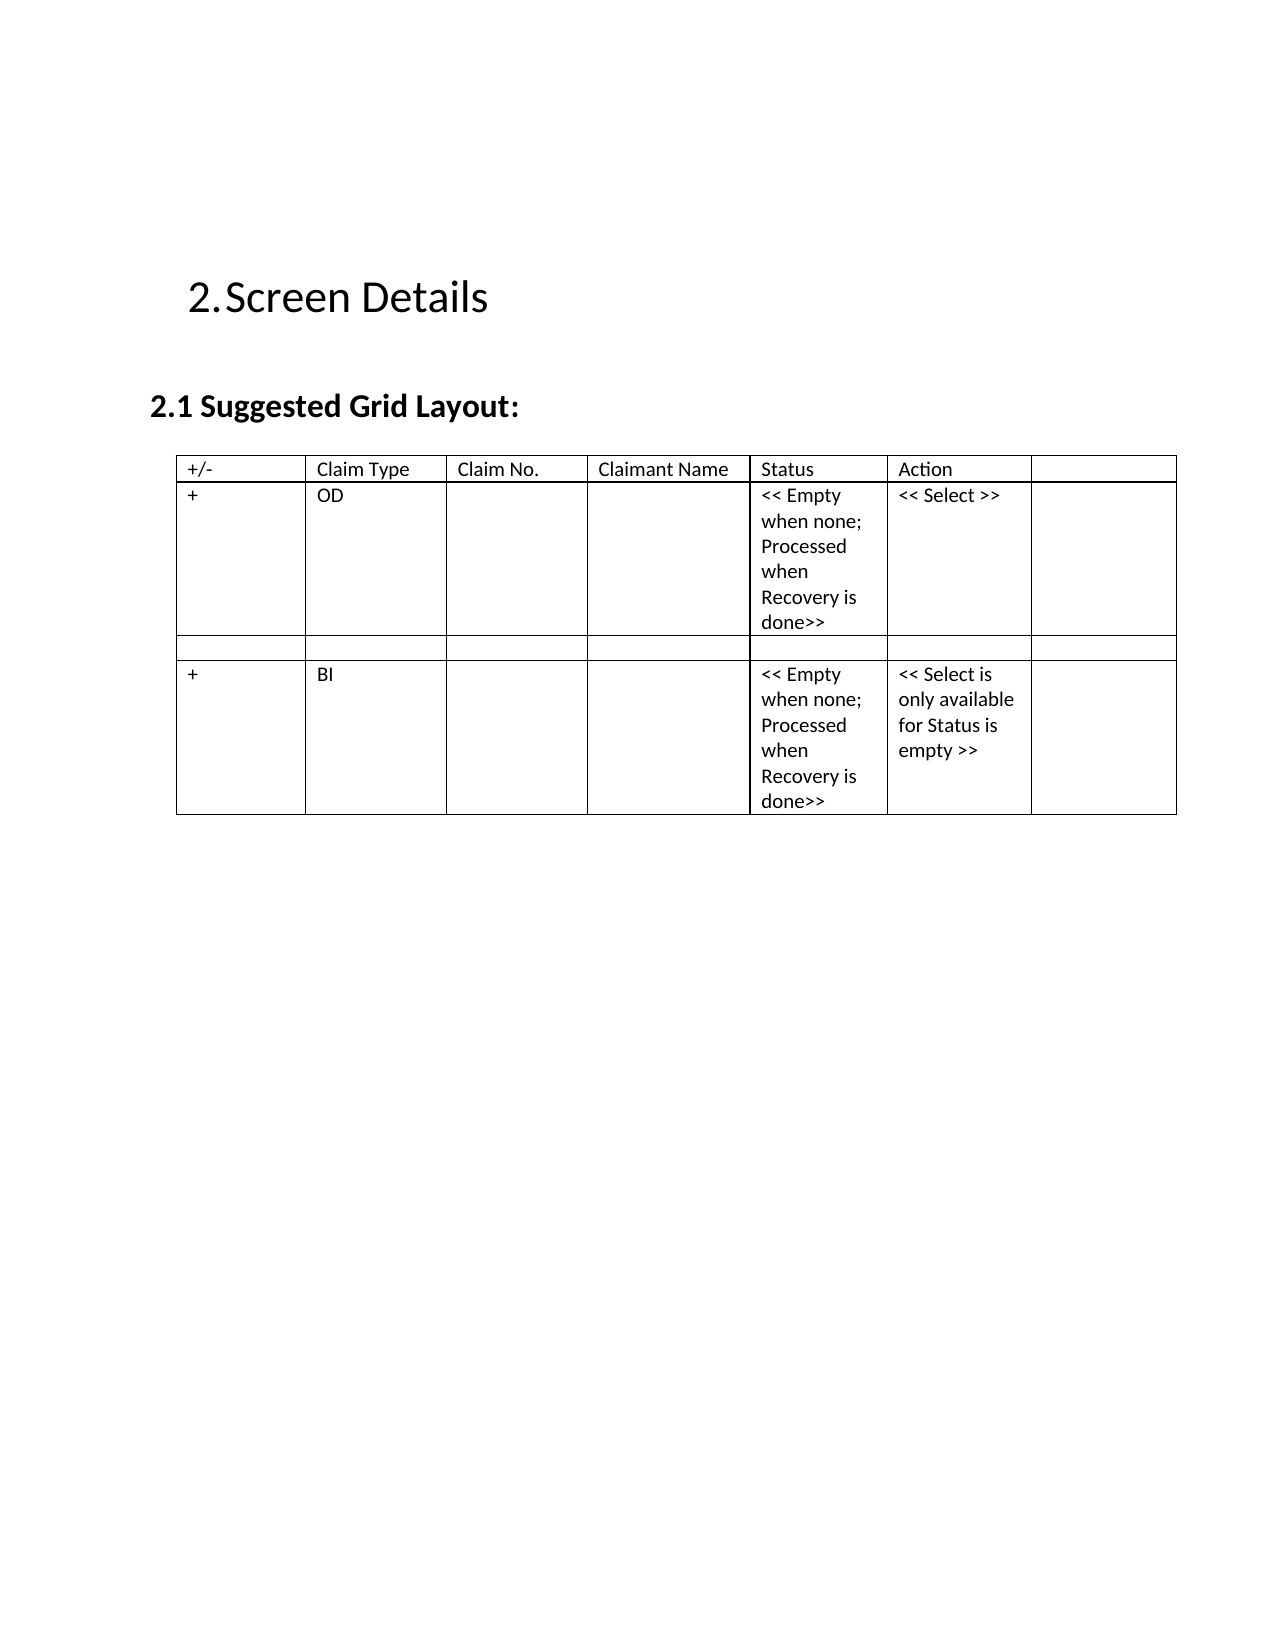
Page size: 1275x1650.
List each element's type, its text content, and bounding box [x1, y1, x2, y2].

table_cell [1032, 483, 1176, 635]
table_cell [588, 661, 749, 814]
table_header +/- [177, 456, 305, 481]
table_cell [1032, 661, 1176, 814]
table_cell [588, 483, 749, 635]
table_cell [588, 636, 749, 660]
table_cell << Empty when none; Processed when Recovery is done>> [751, 661, 887, 814]
table_header Status [751, 456, 887, 481]
table_cell [447, 636, 587, 660]
table_cell [888, 636, 1031, 660]
table_header [1032, 456, 1176, 481]
table_cell + [177, 483, 305, 635]
table_header Claim Type [306, 456, 446, 481]
table_cell [306, 636, 446, 660]
table_header Action [888, 456, 1031, 481]
table_cell [447, 483, 587, 635]
table_cell + [177, 661, 305, 814]
table_cell BI [306, 661, 446, 814]
table_cell << Empty when none; Processed when Recovery is done>> [751, 483, 887, 635]
table_cell [447, 661, 587, 814]
table_header Claimant Name [588, 456, 749, 481]
subtitle 2.1 Suggested Grid Layout: [150, 386, 1256, 426]
table_cell OD [306, 483, 446, 635]
table_cell << Select is only available for Status is empty >> [888, 661, 1031, 814]
subtitle Screen Details [187, 267, 1256, 323]
table_cell [177, 636, 305, 660]
table_cell [751, 636, 887, 660]
table_cell [1032, 636, 1176, 660]
table_cell << Select >> [888, 483, 1031, 635]
table_header Claim No. [447, 456, 587, 481]
